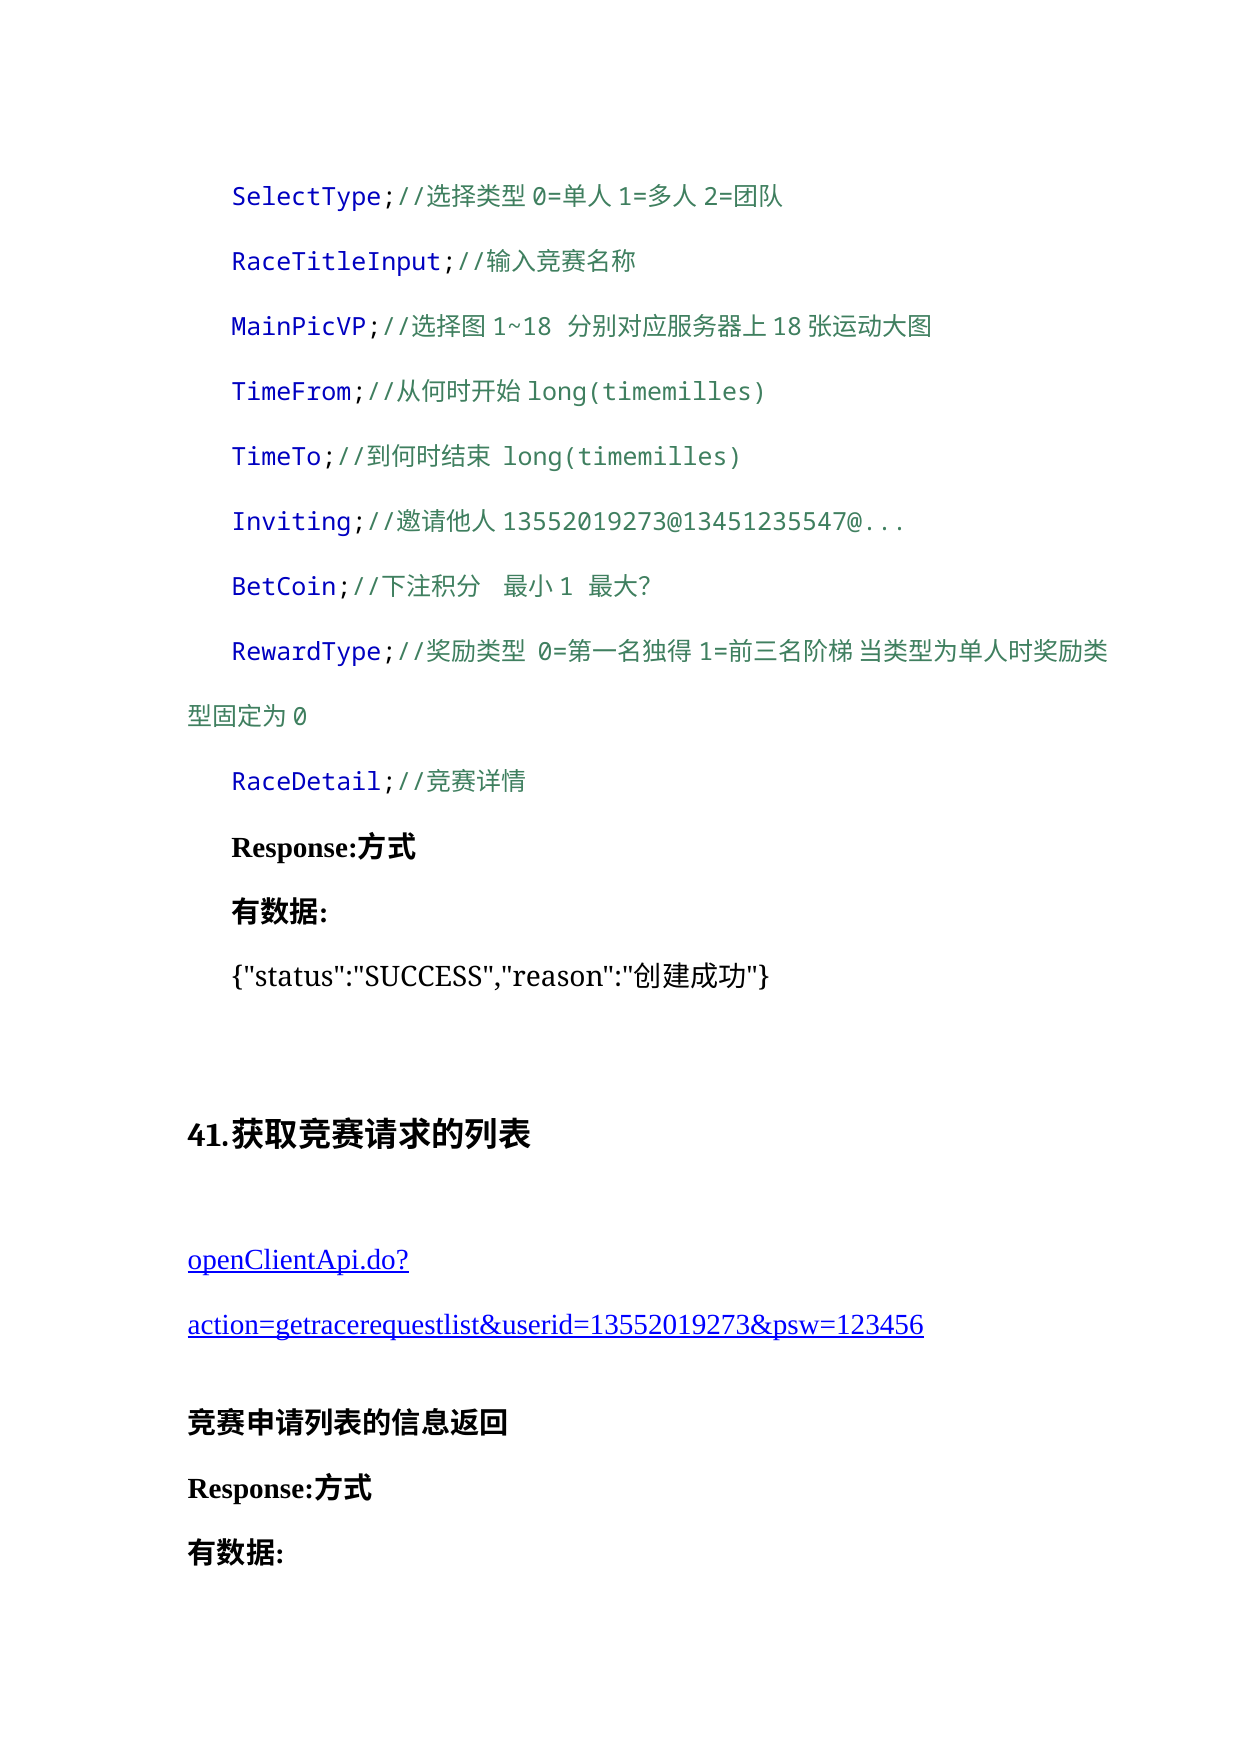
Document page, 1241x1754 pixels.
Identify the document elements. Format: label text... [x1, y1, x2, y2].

text RewardType;//奖励类型 0=第一名独得 1=前三名阶梯 当类型为单人时奖励类型固定为0 [187, 617, 1127, 747]
text Response:方式 [187, 812, 1127, 877]
subtitle 获取竞赛请求的列表 [187, 1099, 1127, 1164]
text BetCoin;//下注积分 最小1 最大？ [187, 552, 1127, 617]
text 竞赛申请列表的信息返回 [187, 1389, 1127, 1454]
text RaceDetail;//竞赛详情 [187, 747, 1127, 812]
text {"status":"SUCCESS","reason":"创建成功"} [231, 942, 1127, 1007]
text TimeTo;//到何时结束 long(timemilles) [187, 422, 1127, 487]
text 有数据: [231, 877, 1127, 942]
text RaceTitleInput;//输入竞赛名称 [187, 227, 1127, 292]
text Response:方式 [187, 1454, 1127, 1519]
text openClientApi.do?action=getracerequestlist&userid=13552019273&psw=123456 [187, 1226, 1127, 1356]
text TimeFrom;//从何时开始 long(timemilles) [187, 357, 1127, 422]
text MainPicVP;//选择图 1~18 分别对应服务器上18张运动大图 [187, 292, 1127, 357]
text SelectType;//选择类型 0=单人 1=多人 2=团队 [187, 162, 1127, 227]
text 有数据: [187, 1519, 1127, 1584]
text Inviting;//邀请他人 13552019273@13451235547@... [187, 487, 1127, 552]
